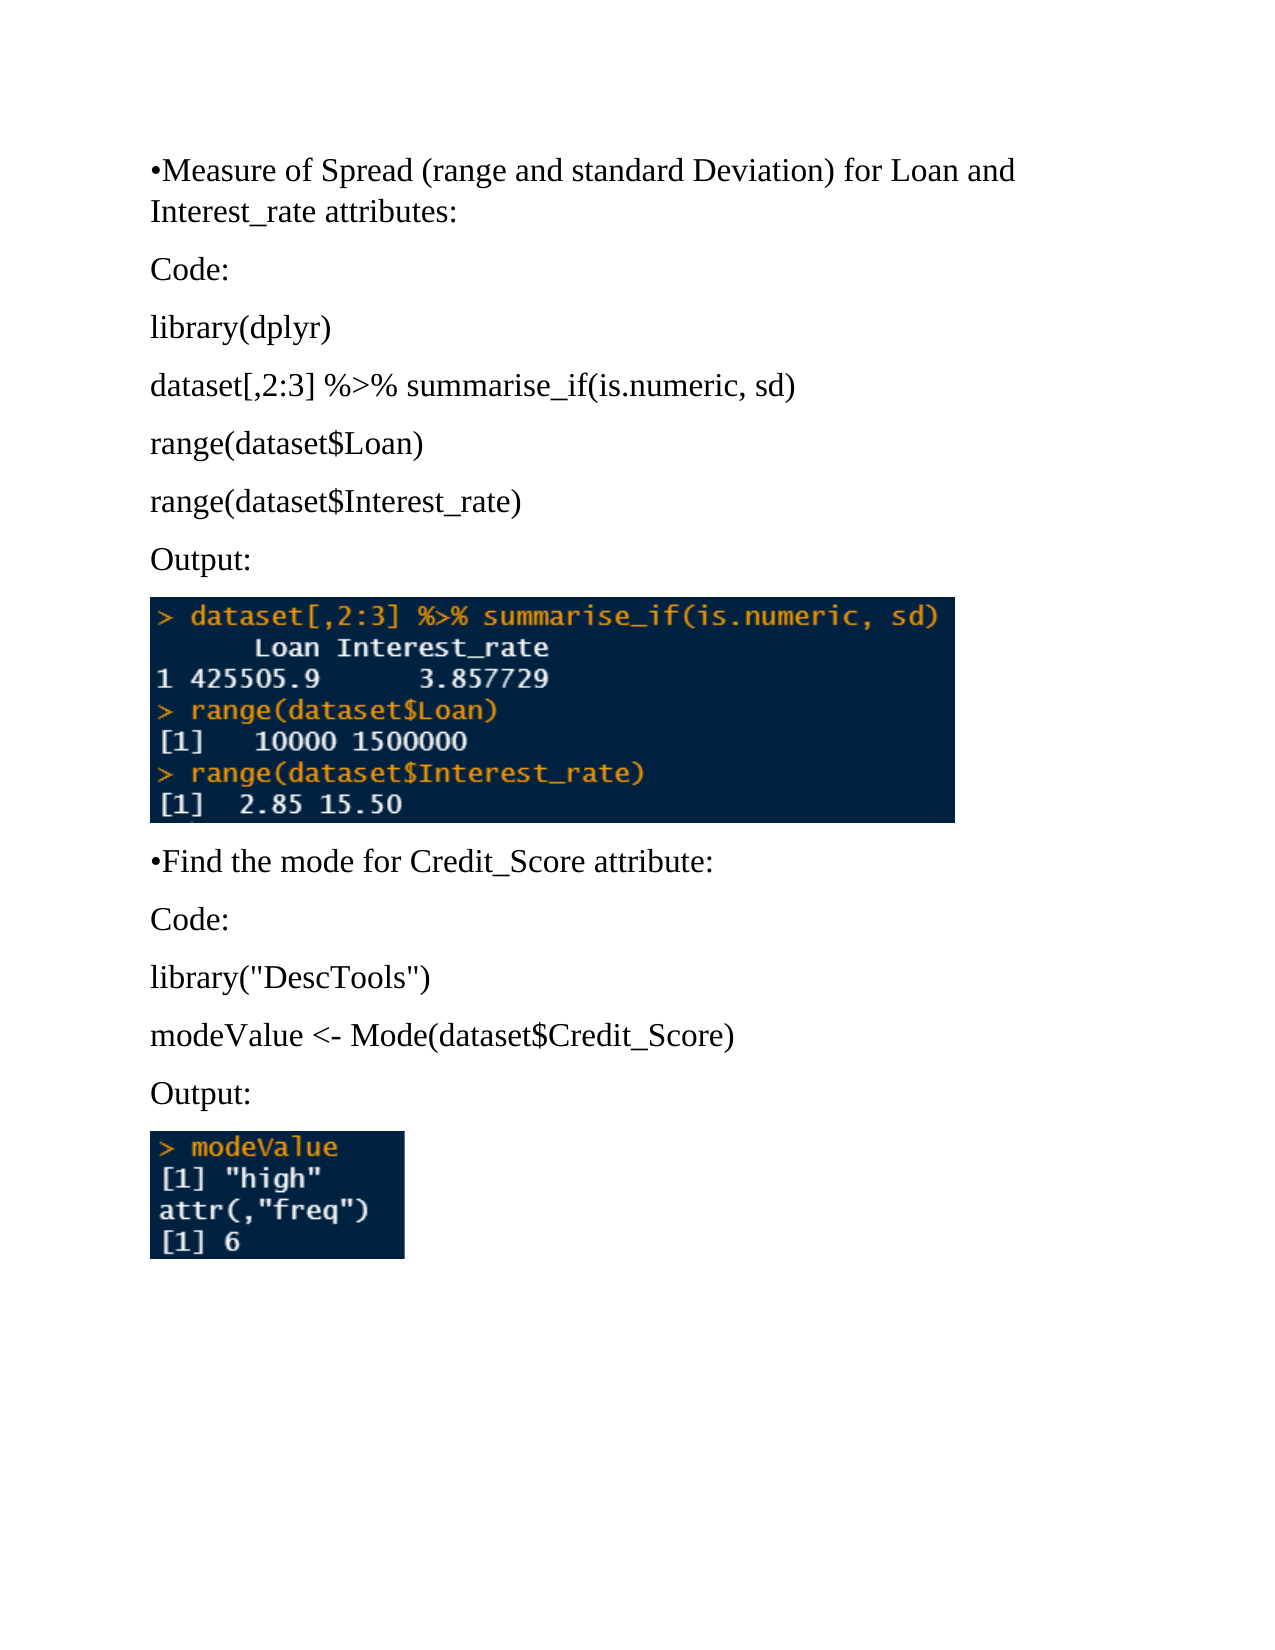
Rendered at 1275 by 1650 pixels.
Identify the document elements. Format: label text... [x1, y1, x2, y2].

text range(dataset$Interest_rate) [150, 481, 1125, 520]
text Output: [150, 539, 1125, 578]
text range(dataset$Loan) [150, 423, 1125, 462]
text Code: [150, 899, 1125, 938]
text library(dplyr) [150, 307, 1125, 346]
text Output: [150, 1073, 1125, 1112]
text •Measure of Spread (range and standard Deviation) for Loan and Interest_rate attributes: [150, 150, 1125, 230]
text Code: [150, 249, 1125, 288]
picture [150, 597, 955, 823]
text modeValue <- Mode(dataset$Credit_Score) [150, 1016, 1125, 1054]
picture [150, 1131, 405, 1259]
text library("DescTools") [150, 957, 1125, 996]
text dataset[,2:3] %>% summarise_if(is.numeric, sd) [150, 365, 1125, 404]
text •Find the mode for Credit_Score attribute: [150, 841, 1125, 880]
